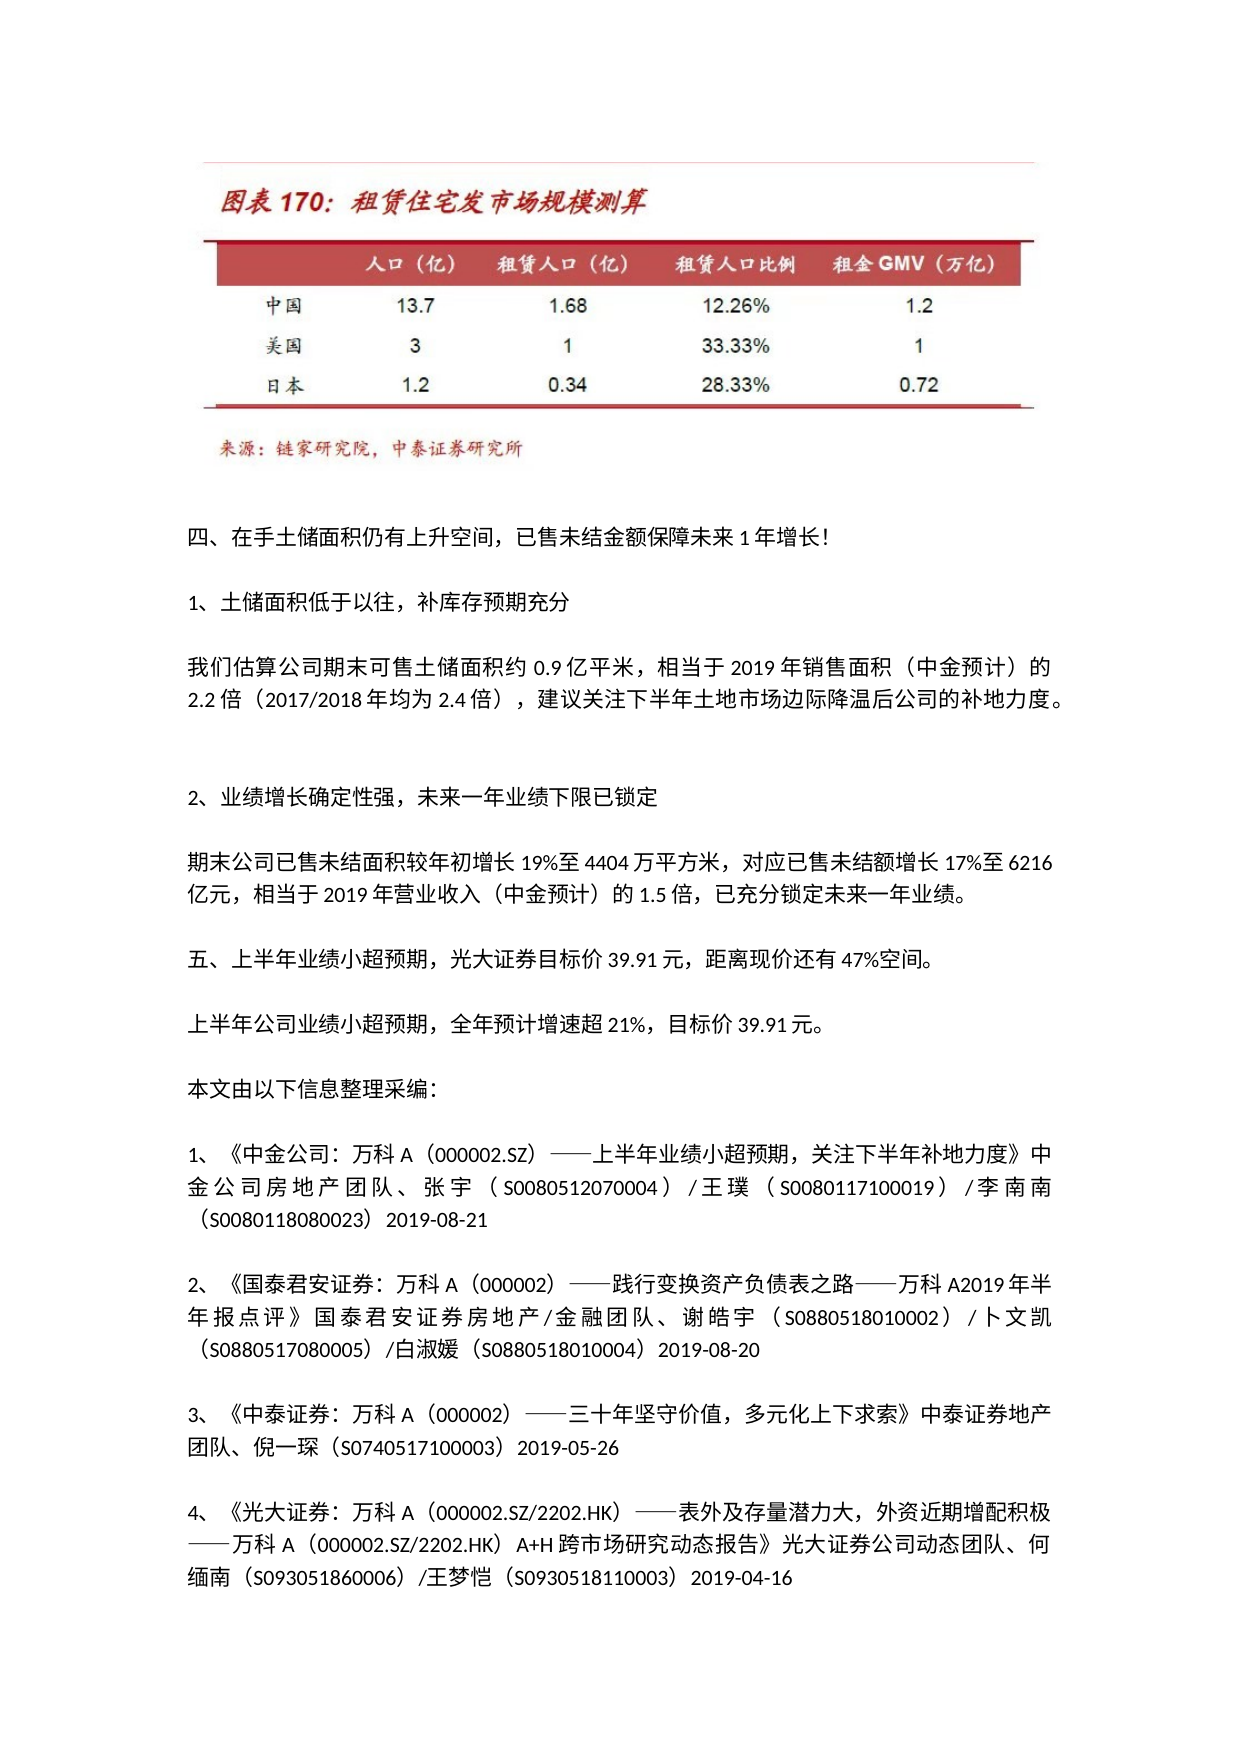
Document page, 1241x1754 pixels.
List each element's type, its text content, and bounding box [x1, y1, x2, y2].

text 2、《国泰君安证券：万科A（000002）——践行变换资产负债表之路——万科A2019年半年报点评》国泰君安证券房地产/金融团队、谢皓宇（S0880518010002）/卜文凯（S0880517080005）/白淑媛（S0880518010004）2019-08-20 [187, 1267, 1053, 1364]
text 1、《中金公司：万科A（000002.SZ）——上半年业绩小超预期，关注下半年补地力度》中金公司房地产团队、张宇（S0080512070004）/王璞（S0080117100019）/李南南（S0080118080023）2019-08-21 [187, 1137, 1053, 1234]
text 上半年公司业绩小超预期，全年预计增速超21%，目标价39.91元。 [187, 1007, 1053, 1039]
text 4、《光大证券：万科A（000002.SZ/2202.HK）——表外及存量潜力大，外资近期增配积极——万科A（000002.SZ/2202.HK）A+H跨市场研究动态报告》光大证券公司动态团队、何缅南（S093051860006）/王梦恺（S0930518110003）2019-04-16 [187, 1494, 1053, 1592]
text 1、土储面积低于以往，补库存预期充分 [187, 584, 1053, 617]
text 五、上半年业绩小超预期，光大证券目标价39.91元，距离现价还有47%空间。 [187, 942, 1053, 974]
text 期末公司已售未结面积较年初增长19%至4404万平方米，对应已售未结额增长17%至6216亿元，相当于2019年营业收入（中金预计）的1.5倍，已充分锁定未来一年业绩。 [187, 844, 1053, 909]
text 3、《中泰证券：万科A（000002）——三十年坚守价值，多元化上下求索》中泰证券地产团队、倪一琛（S0740517100003）2019-05-26 [187, 1397, 1053, 1462]
text 我们估算公司期末可售土储面积约0.9亿平米，相当于2019年销售面积（中金预计）的2.2倍（2017/2018年均为2.4倍），建议关注下半年土地市场边际降温后公司的补地力度。 [187, 649, 1053, 747]
text 四、在手土储面积仍有上升空间，已售未结金额保障未来1年增长！ [187, 519, 1053, 552]
picture [187, 162, 1053, 471]
text 本文由以下信息整理采编： [187, 1072, 1053, 1104]
text 2、业绩增长确定性强，未来一年业绩下限已锁定 [187, 779, 1053, 812]
